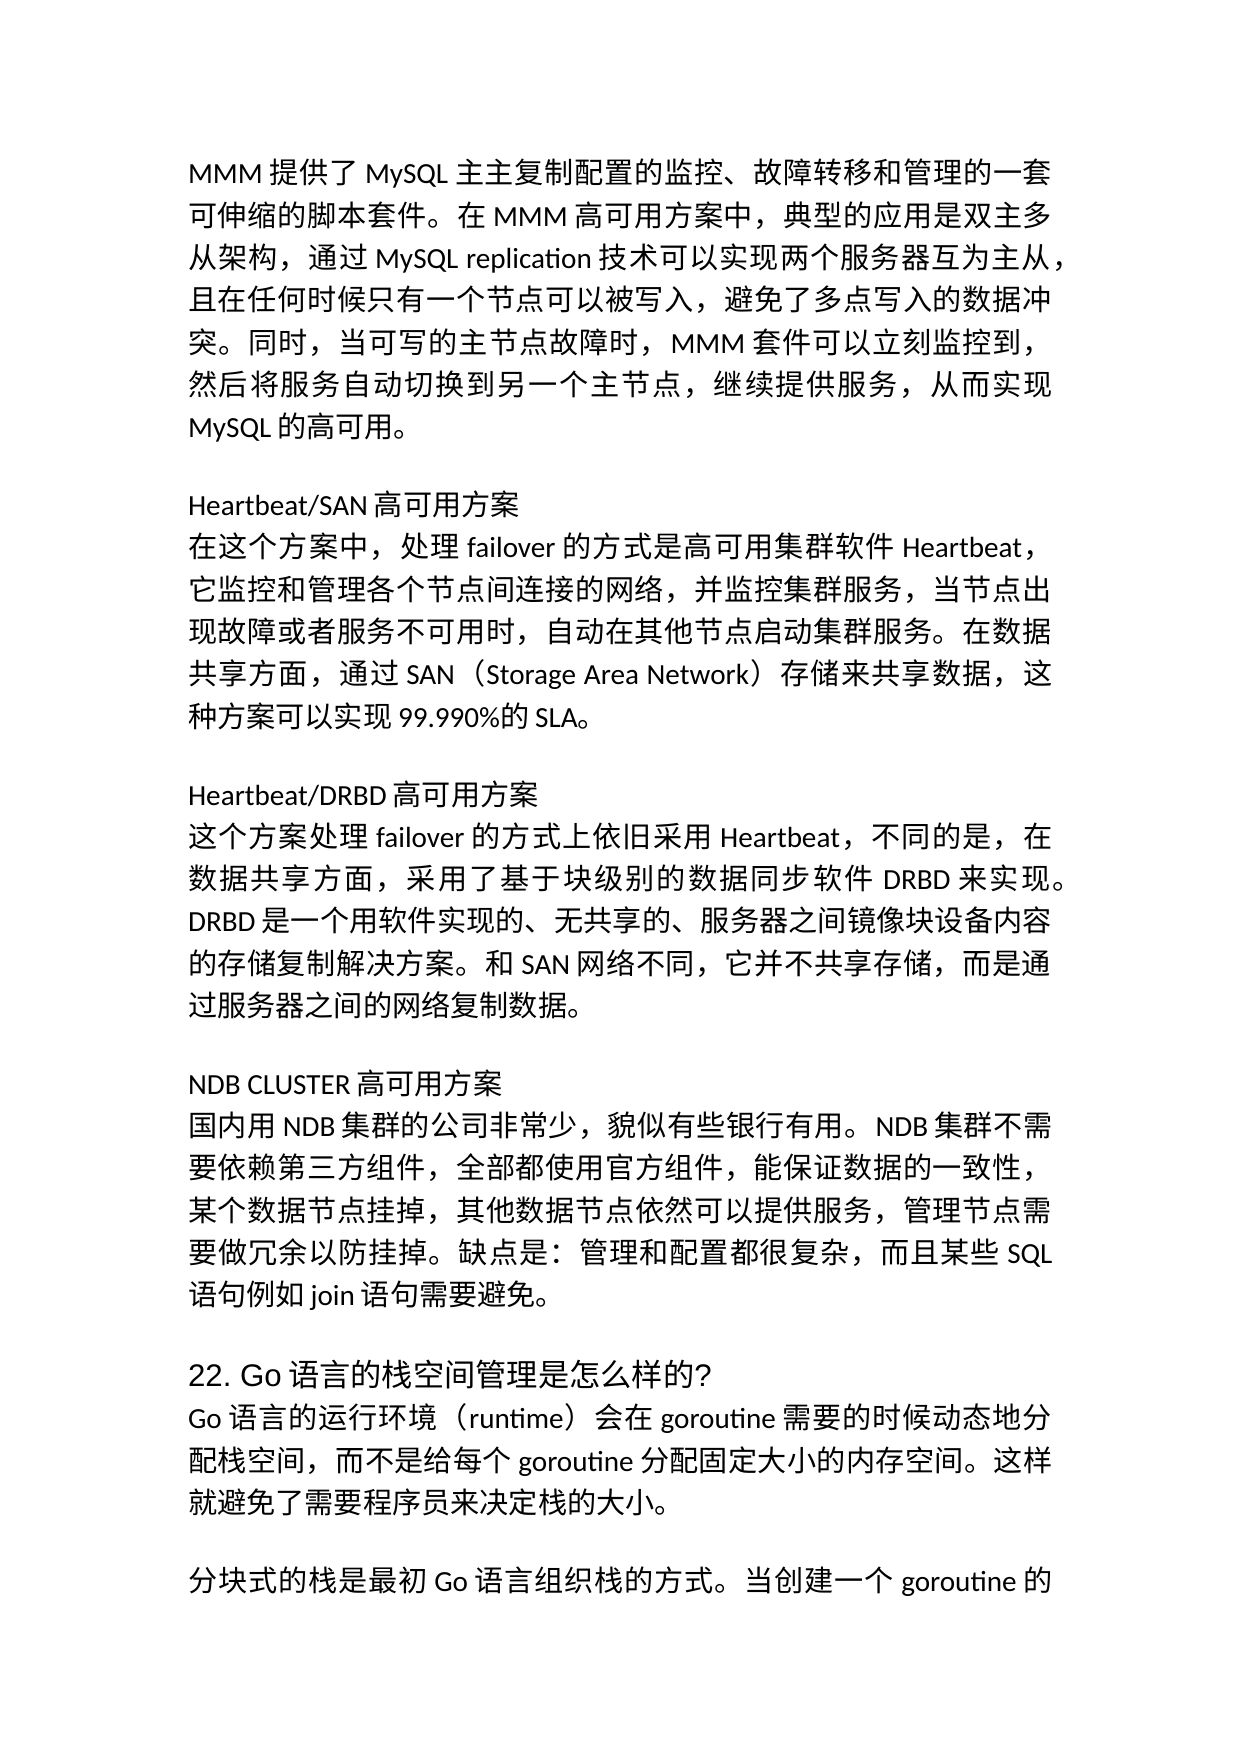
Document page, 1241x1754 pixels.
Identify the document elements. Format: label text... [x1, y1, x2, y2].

text 国内用NDB集群的公司非常少，貌似有些银行有用。NDB集群不需要依赖第三方组件，全部都使用官方组件，能保证数据的一致性，某个数据节点挂掉，其他数据节点依然可以提供服务，管理节点需要做冗余以防挂掉。缺点是：管理和配置都很复杂，而且某些SQL语句例如join语句需要避免。 [188, 1103, 1052, 1314]
text Heartbeat/DRBD高可用方案 [188, 771, 1052, 813]
subtitle 22. Go语言的栈空间管理是怎么样的? [188, 1350, 1052, 1395]
text MMM提供了MySQL主主复制配置的监控、故障转移和管理的一套可伸缩的脚本套件。在MMM高可用方案中，典型的应用是双主多从架构，通过MySQL replication技术可以实现两个服务器互为主从，且在任何时候只有一个节点可以被写入，避免了多点写入的数据冲突。同时，当可写的主节点故障时，MMM套件可以立刻监控到，然后将服务自动切换到另一个主节点，继续提供服务，从而实现MySQL的高可用。 [188, 150, 1052, 446]
text 这个方案处理failover的方式上依旧采用Heartbeat，不同的是，在数据共享方面，采用了基于块级别的数据同步软件DRBD来实现。DRBD是一个用软件实现的、无共享的、服务器之间镜像块设备内容的存储复制解决方案。和SAN网络不同，它并不共享存储，而是通过服务器之间的网络复制数据。 [188, 813, 1052, 1025]
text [188, 1557, 1052, 1600]
text NDB CLUSTER高可用方案 [188, 1060, 1052, 1103]
text 在这个方案中，处理failover的方式是高可用集群软件Heartbeat，它监控和管理各个节点间连接的网络，并监控集群服务，当节点出现故障或者服务不可用时，自动在其他节点启动集群服务。在数据共享方面，通过SAN（Storage Area Network）存储来共享数据，这种方案可以实现99.990%的SLA。 [188, 524, 1052, 735]
text Heartbeat/SAN高可用方案 [188, 482, 1052, 524]
text Go语言的运行环境（runtime）会在goroutine需要的时候动态地分配栈空间，而不是给每个goroutine分配固定大小的内存空间。这样就避免了需要程序员来决定栈的大小。 [188, 1395, 1052, 1522]
